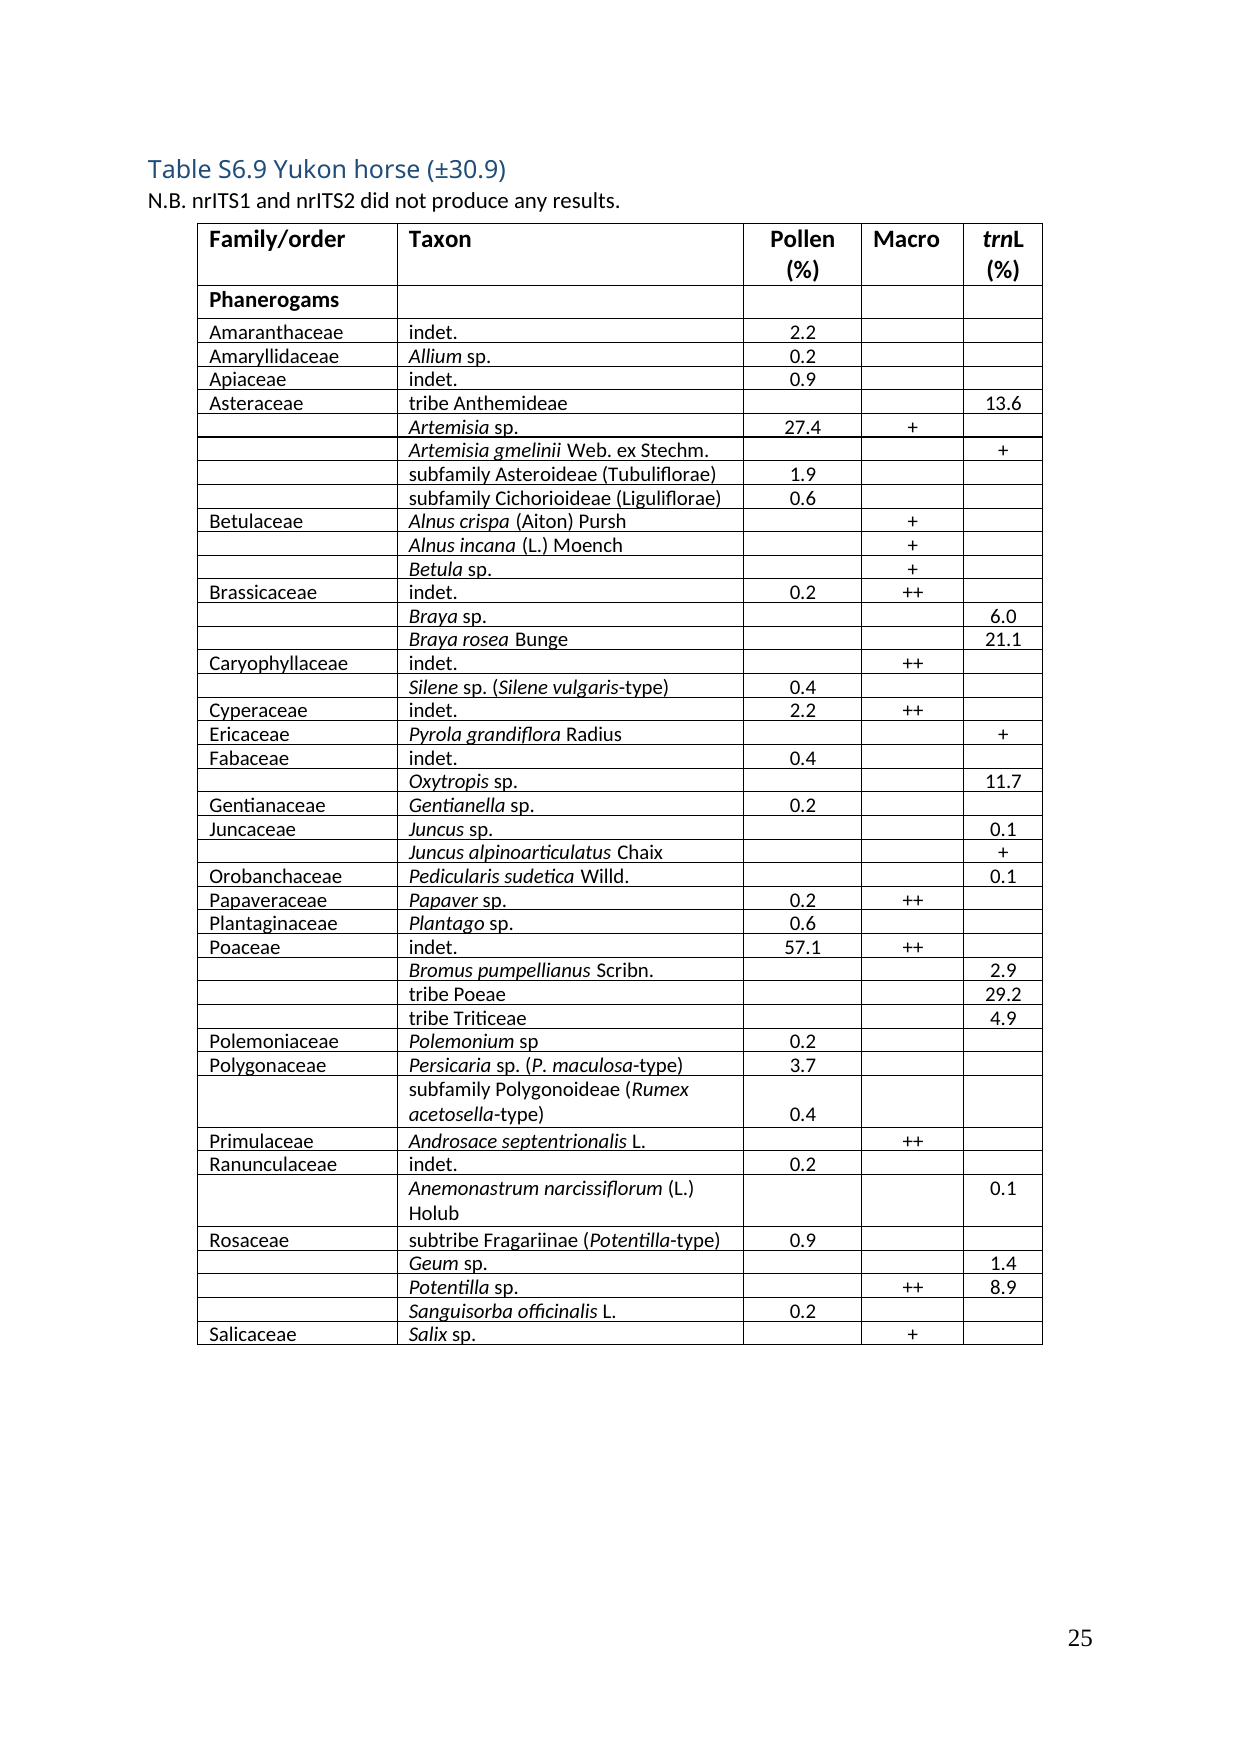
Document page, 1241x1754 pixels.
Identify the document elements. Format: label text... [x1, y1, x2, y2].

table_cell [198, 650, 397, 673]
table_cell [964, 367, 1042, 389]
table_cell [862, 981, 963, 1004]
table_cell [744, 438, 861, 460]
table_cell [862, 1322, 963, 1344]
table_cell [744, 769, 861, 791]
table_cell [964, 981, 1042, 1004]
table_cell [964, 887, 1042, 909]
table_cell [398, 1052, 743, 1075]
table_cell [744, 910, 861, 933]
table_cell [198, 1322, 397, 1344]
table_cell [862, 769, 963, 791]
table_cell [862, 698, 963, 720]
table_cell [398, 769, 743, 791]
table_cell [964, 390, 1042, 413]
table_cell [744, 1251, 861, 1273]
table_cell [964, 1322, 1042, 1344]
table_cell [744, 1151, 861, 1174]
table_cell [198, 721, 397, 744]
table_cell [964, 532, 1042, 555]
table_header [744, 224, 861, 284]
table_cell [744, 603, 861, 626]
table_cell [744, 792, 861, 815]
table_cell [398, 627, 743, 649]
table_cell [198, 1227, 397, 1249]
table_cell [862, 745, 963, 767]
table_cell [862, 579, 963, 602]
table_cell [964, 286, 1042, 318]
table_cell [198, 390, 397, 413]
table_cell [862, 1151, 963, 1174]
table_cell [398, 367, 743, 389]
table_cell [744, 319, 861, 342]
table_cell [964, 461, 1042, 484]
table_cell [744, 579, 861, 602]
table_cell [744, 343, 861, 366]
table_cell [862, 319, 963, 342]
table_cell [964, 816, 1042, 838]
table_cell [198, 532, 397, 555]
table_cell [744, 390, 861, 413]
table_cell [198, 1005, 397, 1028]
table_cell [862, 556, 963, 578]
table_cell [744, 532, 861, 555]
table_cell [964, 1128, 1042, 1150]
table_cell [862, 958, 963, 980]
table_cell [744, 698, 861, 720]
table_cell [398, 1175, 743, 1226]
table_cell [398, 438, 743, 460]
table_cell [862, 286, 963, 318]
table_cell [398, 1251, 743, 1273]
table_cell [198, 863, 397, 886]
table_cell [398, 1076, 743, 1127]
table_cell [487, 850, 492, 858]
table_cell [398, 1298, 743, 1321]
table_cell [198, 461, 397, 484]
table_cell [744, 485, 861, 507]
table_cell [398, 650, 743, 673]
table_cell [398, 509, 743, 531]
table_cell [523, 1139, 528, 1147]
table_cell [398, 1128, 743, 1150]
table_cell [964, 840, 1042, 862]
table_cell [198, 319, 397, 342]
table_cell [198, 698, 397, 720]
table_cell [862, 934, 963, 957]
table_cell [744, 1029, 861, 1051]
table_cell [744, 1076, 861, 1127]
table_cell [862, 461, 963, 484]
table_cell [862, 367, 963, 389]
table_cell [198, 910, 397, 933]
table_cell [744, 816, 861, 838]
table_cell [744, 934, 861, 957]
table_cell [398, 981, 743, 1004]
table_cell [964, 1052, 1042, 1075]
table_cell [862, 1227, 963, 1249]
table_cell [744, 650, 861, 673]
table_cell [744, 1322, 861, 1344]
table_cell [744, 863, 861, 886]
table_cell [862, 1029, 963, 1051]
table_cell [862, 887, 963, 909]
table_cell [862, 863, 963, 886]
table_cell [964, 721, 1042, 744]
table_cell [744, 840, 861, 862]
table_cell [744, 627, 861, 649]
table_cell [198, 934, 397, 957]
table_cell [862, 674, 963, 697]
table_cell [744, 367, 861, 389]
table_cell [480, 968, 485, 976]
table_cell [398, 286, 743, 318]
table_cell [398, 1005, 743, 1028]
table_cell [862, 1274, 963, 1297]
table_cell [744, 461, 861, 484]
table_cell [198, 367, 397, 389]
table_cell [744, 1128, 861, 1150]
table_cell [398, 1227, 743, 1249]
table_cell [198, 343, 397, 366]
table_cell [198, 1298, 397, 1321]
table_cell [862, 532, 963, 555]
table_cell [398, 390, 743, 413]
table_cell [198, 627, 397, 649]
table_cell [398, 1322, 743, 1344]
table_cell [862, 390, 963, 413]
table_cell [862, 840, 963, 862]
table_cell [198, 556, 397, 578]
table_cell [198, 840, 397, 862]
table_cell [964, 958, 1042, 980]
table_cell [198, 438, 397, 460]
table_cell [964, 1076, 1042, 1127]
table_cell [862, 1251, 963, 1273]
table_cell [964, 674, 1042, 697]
text N.B. nrITS1 and nrITS2 did not produce any results. [148, 186, 1093, 214]
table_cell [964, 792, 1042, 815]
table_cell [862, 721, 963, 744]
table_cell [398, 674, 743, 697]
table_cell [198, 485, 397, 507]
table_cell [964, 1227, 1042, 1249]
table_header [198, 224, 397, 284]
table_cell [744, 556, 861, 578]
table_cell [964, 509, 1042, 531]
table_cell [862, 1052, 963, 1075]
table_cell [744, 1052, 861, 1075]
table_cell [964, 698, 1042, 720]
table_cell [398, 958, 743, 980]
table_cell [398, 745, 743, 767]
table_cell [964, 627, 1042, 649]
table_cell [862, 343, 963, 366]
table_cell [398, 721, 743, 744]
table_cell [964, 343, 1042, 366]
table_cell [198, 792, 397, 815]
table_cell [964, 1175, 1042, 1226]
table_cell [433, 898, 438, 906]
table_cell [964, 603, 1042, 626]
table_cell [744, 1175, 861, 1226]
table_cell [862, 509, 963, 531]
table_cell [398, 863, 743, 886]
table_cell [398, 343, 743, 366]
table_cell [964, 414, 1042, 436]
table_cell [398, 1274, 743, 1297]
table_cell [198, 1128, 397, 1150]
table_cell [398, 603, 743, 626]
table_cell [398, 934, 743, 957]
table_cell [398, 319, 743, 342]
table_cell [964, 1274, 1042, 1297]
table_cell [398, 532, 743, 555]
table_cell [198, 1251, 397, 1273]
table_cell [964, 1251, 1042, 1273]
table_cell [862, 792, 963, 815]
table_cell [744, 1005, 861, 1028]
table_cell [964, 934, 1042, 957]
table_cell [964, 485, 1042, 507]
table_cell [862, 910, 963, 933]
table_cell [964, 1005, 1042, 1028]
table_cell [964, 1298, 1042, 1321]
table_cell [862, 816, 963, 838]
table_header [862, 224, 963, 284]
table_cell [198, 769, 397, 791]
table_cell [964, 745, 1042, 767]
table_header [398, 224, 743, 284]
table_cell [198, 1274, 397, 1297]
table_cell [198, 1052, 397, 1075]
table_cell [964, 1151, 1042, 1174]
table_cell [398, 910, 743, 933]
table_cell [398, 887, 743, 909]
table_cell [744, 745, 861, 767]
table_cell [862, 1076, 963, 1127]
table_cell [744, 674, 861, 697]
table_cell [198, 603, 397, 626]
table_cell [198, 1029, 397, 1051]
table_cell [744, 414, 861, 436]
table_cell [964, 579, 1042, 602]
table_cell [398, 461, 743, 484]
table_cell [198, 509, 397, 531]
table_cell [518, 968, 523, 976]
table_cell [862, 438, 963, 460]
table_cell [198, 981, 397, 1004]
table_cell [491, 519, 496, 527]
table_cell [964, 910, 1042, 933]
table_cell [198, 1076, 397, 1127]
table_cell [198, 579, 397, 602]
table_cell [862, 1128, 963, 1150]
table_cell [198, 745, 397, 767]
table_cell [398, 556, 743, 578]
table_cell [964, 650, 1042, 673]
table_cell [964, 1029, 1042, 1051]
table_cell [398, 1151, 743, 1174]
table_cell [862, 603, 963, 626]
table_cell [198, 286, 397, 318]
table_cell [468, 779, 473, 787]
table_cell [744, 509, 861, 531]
subtitle Table S6.9 Yukon horse (±30.9) [148, 152, 1093, 186]
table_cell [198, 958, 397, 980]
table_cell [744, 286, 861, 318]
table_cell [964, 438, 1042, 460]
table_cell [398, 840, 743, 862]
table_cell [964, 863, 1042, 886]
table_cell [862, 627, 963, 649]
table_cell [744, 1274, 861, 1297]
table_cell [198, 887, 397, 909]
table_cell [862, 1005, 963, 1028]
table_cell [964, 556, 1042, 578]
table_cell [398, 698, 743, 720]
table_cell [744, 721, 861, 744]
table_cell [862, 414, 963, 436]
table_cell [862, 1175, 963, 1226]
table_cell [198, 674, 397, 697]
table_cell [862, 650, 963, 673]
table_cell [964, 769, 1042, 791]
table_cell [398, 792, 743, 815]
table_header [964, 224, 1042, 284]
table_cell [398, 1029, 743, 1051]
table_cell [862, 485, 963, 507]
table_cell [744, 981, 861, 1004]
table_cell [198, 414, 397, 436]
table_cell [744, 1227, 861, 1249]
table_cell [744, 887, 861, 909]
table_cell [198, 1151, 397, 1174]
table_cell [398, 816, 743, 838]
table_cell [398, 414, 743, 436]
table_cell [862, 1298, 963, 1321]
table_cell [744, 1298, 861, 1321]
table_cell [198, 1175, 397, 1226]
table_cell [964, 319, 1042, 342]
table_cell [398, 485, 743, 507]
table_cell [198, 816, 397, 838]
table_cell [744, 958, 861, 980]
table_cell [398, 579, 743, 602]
